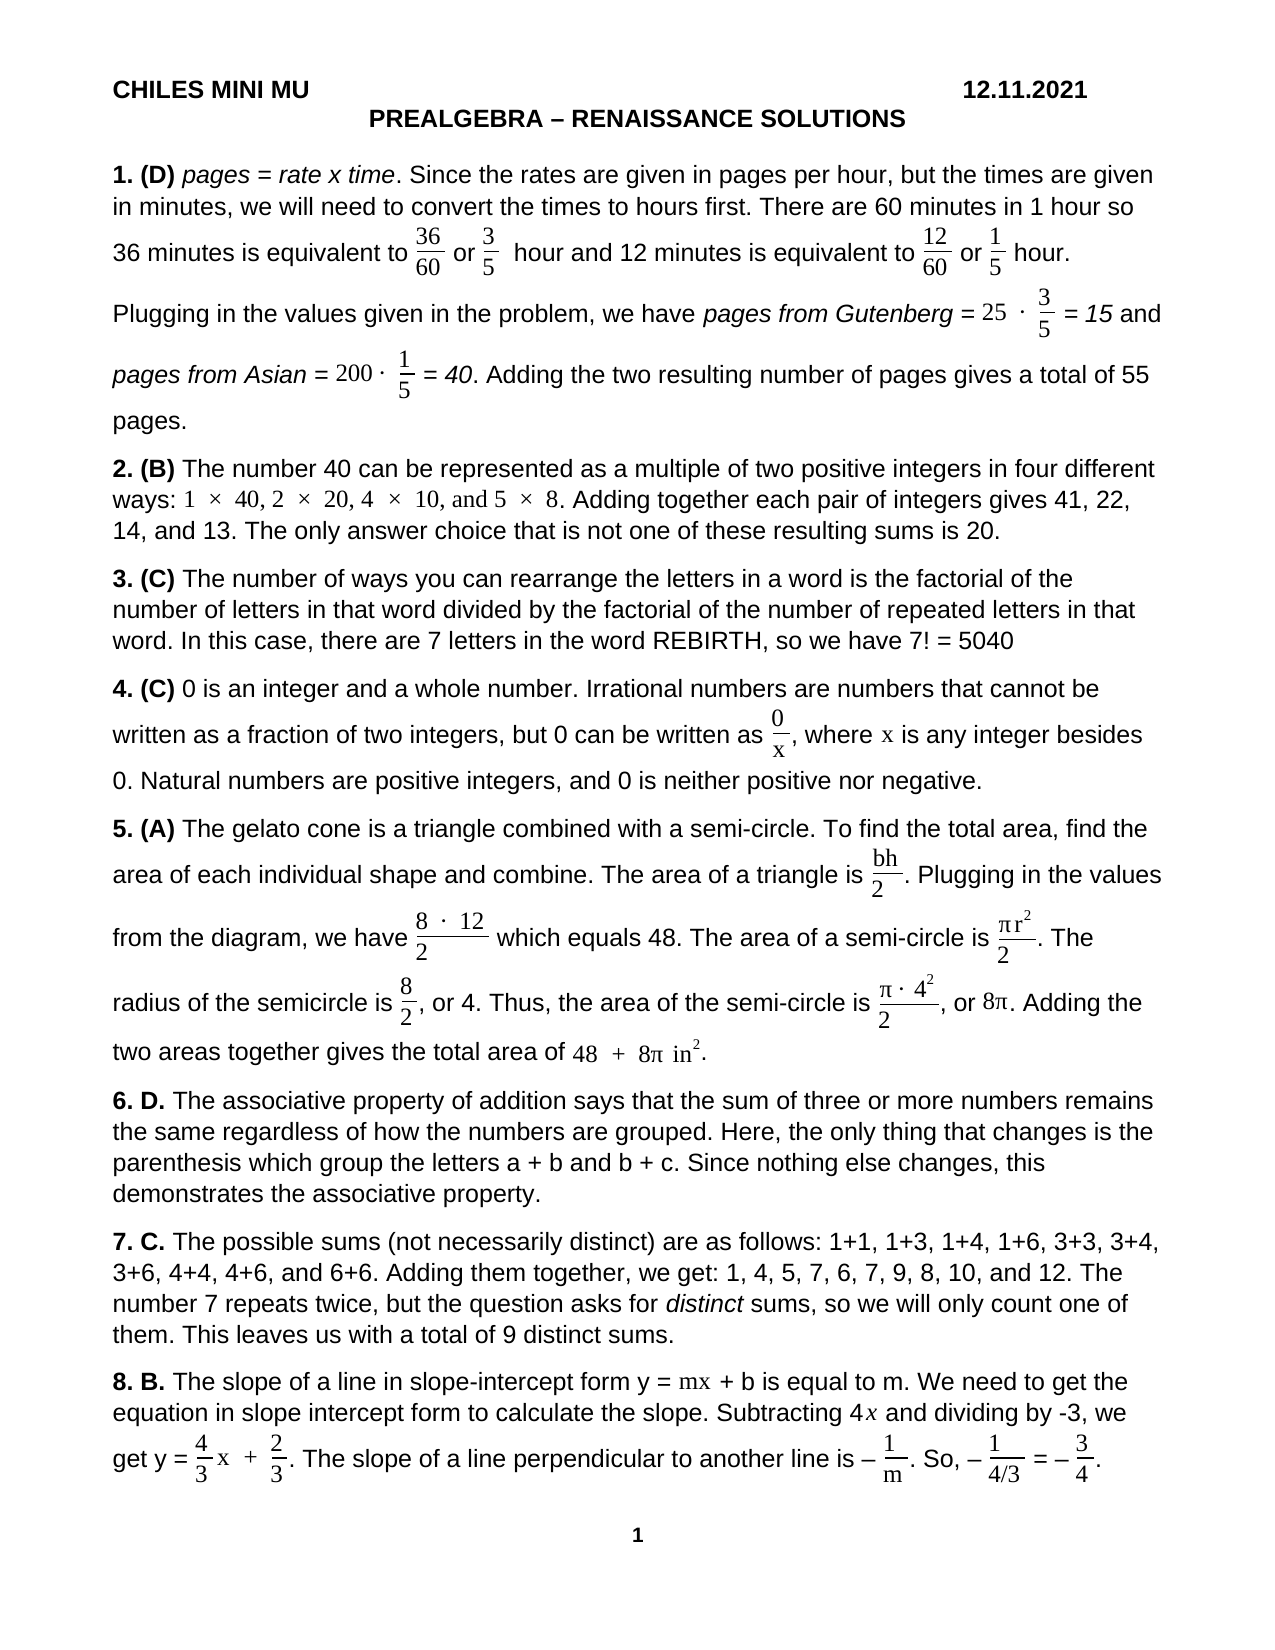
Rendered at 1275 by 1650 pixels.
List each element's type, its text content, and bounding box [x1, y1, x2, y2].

text 6. D. The associative property of addition says that the sum of three or more numbers remains the same regardless of how the numbers are grouped. Here, the only thing that changes is the parenthesis which group the letters a + b and b + c. Since nothing else changes, this demonstrates the associative property. [112, 1086, 1162, 1207]
text 5. (A) The gelato cone is a triangle combined with a semi-circle. To find the total area, find the area of each individual shape and combine. The area of a triangle is . Plugging in the values from the diagram, we have which equals 48. The area of a semi-circle is . The radius of the semicircle is , or 4. Thus, the area of the semi-circle is , or . Adding the two areas together gives the total area of . [112, 814, 1162, 1067]
text 7. C. The possible sums (not necessarily distinct) are as follows: 1+1, 1+3, 1+4, 1+6, 3+3, 3+4, 3+6, 4+4, 4+6, and 6+6. Adding them together, we get: 1, 4, 5, 7, 6, 7, 9, 8, 10, and 12. The number 7 repeats twice, but the question asks for distinct sums, so we will only count one of them. This leaves us with a total of 9 distinct sums. [112, 1226, 1162, 1348]
text 4. (C) 0 is an integer and a whole number. Irrational numbers are numbers that cannot be written as a fraction of two integers, but 0 can be written as , where is any integer besides 0. Natural numbers are positive integers, and 0 is neither positive nor negative. [112, 674, 1162, 795]
text 8. B. The slope of a line in slope-intercept form y = + b is equal to m. We need to get the equation in slope intercept form to calculate the slope. Subtracting 4 and dividing by -3, we get y = . The slope of a line perpendicular to another line is – . So, – = – . [112, 1367, 1162, 1488]
text 2. (B) The number 40 can be represented as a multiple of two positive integers in four different ways: . Adding together each pair of integers gives 41, 22, 14, and 13. The only answer choice that is not one of these resulting sums is 20. [112, 454, 1162, 545]
text 1. (D) pages = rate x time. Since the rates are given in pages per hour, but the times are given in minutes, we will need to convert the times to hours first. There are 60 minutes in 1 hour so 36 minutes is equivalent to or hour and 12 minutes is equivalent to or hour. Plugging in the values given in the problem, we have pages from Gutenberg = = 15 and pages from Asian = = 40. Adding the two resulting number of pages gives a total of 55 pages. [112, 161, 1162, 435]
text 3. (C) The number of ways you can rearrange the letters in a word is the factorial of the number of letters in that word divided by the factorial of the number of repeated letters in that word. In this case, there are 7 letters in the word REBIRTH, so we have 7! = 5040 [112, 564, 1162, 655]
